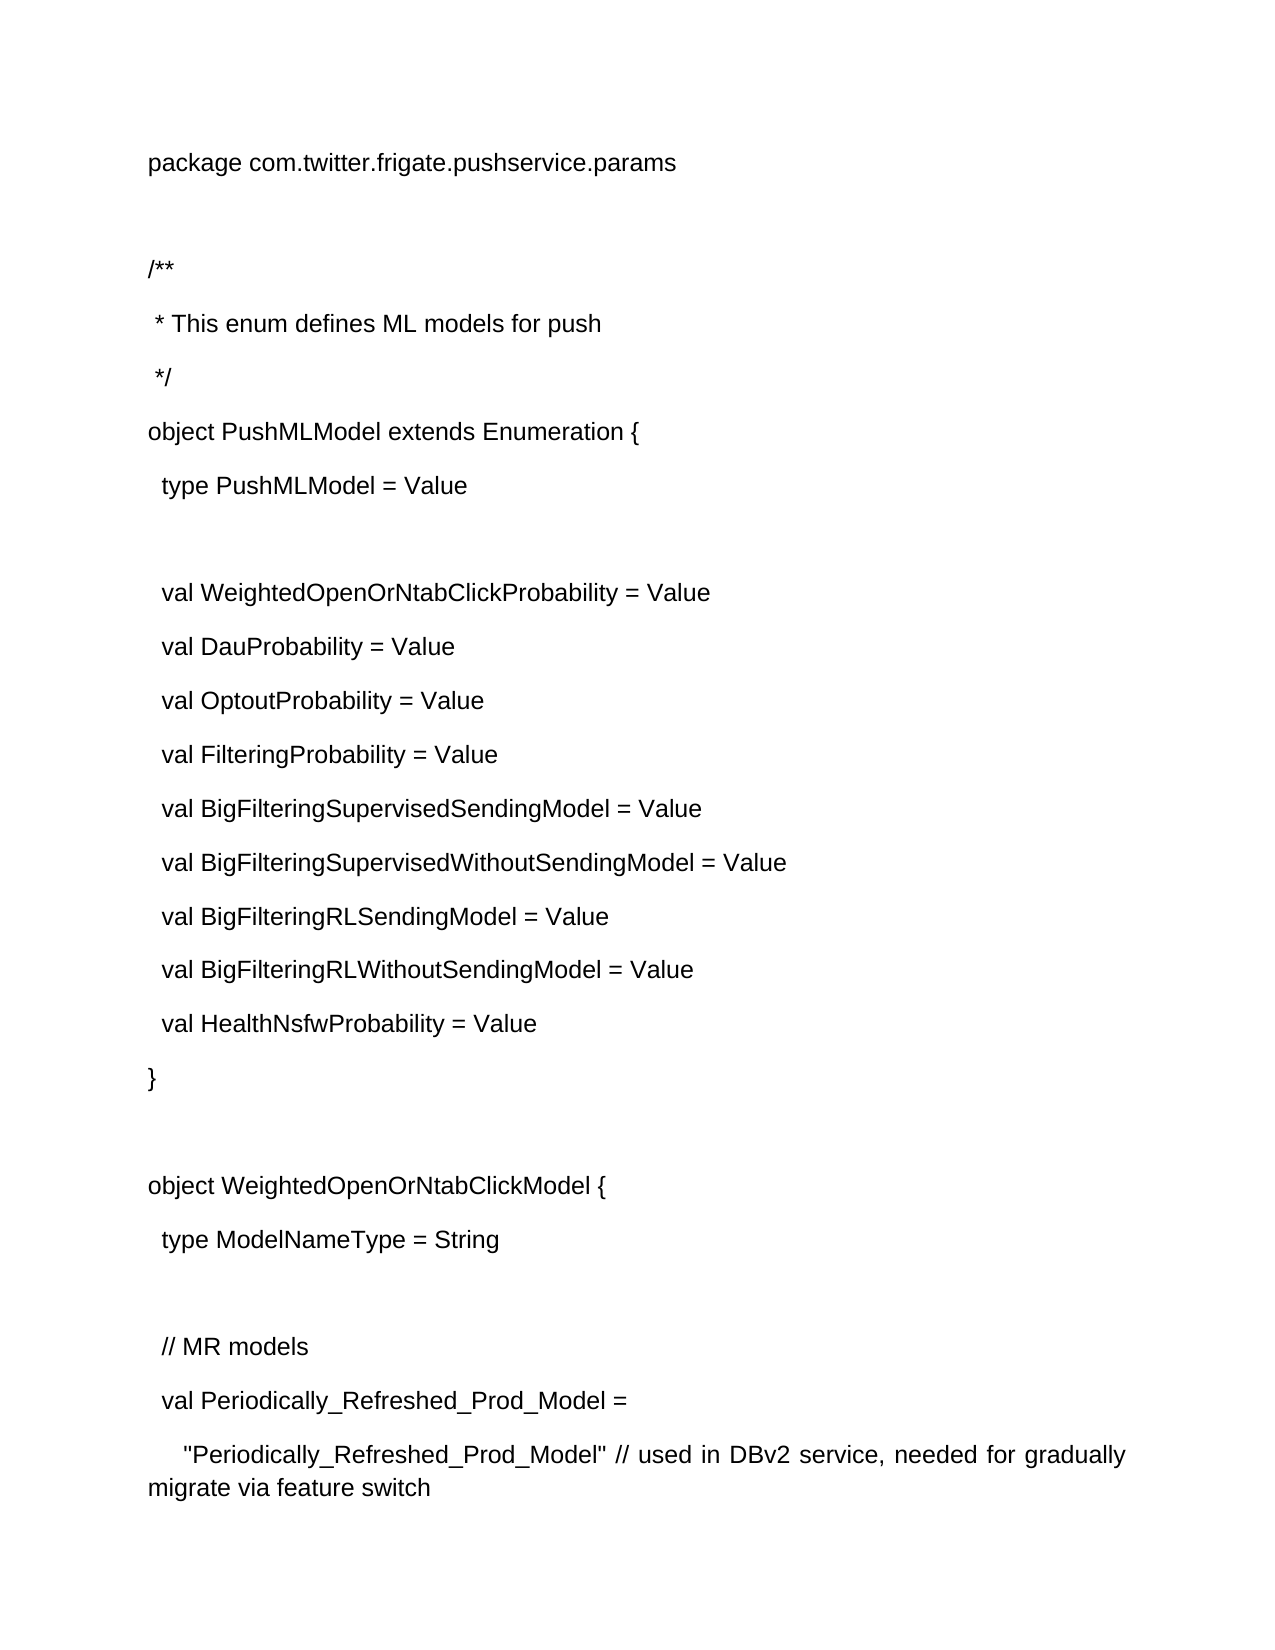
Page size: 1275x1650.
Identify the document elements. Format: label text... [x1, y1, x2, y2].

text */ [148, 363, 1127, 392]
text val BigFilteringSupervisedWithoutSendingModel = Value [148, 848, 1127, 876]
text val FilteringProbability = Value [148, 740, 1127, 769]
text val Periodically_Refreshed_Prod_Model = [148, 1386, 1127, 1415]
text * This enum defines ML models for push [148, 309, 1127, 338]
text object WeightedOpenOrNtabClickModel { [148, 1171, 1127, 1199]
text val WeightedOpenOrNtabClickProbability = Value [148, 578, 1127, 607]
text "Periodically_Refreshed_Prod_Model" // used in DBv2 service, needed for gradually migrate via feature switch [148, 1440, 1127, 1502]
text type ModelNameType = String [148, 1225, 1127, 1253]
text /** [148, 255, 1127, 284]
text package com.twitter.frigate.pushservice.params [148, 148, 1127, 176]
text val BigFilteringRLSendingModel = Value [148, 902, 1127, 930]
text object PushMLModel extends Enumeration { [148, 417, 1127, 446]
text val OptoutProbability = Value [148, 686, 1127, 715]
text // MR models [148, 1332, 1127, 1361]
text } [148, 1063, 1127, 1092]
text val BigFilteringRLWithoutSendingModel = Value [148, 955, 1127, 984]
text type PushMLModel = Value [148, 471, 1127, 499]
text val BigFilteringSupervisedSendingModel = Value [148, 794, 1127, 823]
text val HealthNsfwProbability = Value [148, 1009, 1127, 1038]
text val DauProbability = Value [148, 632, 1127, 661]
